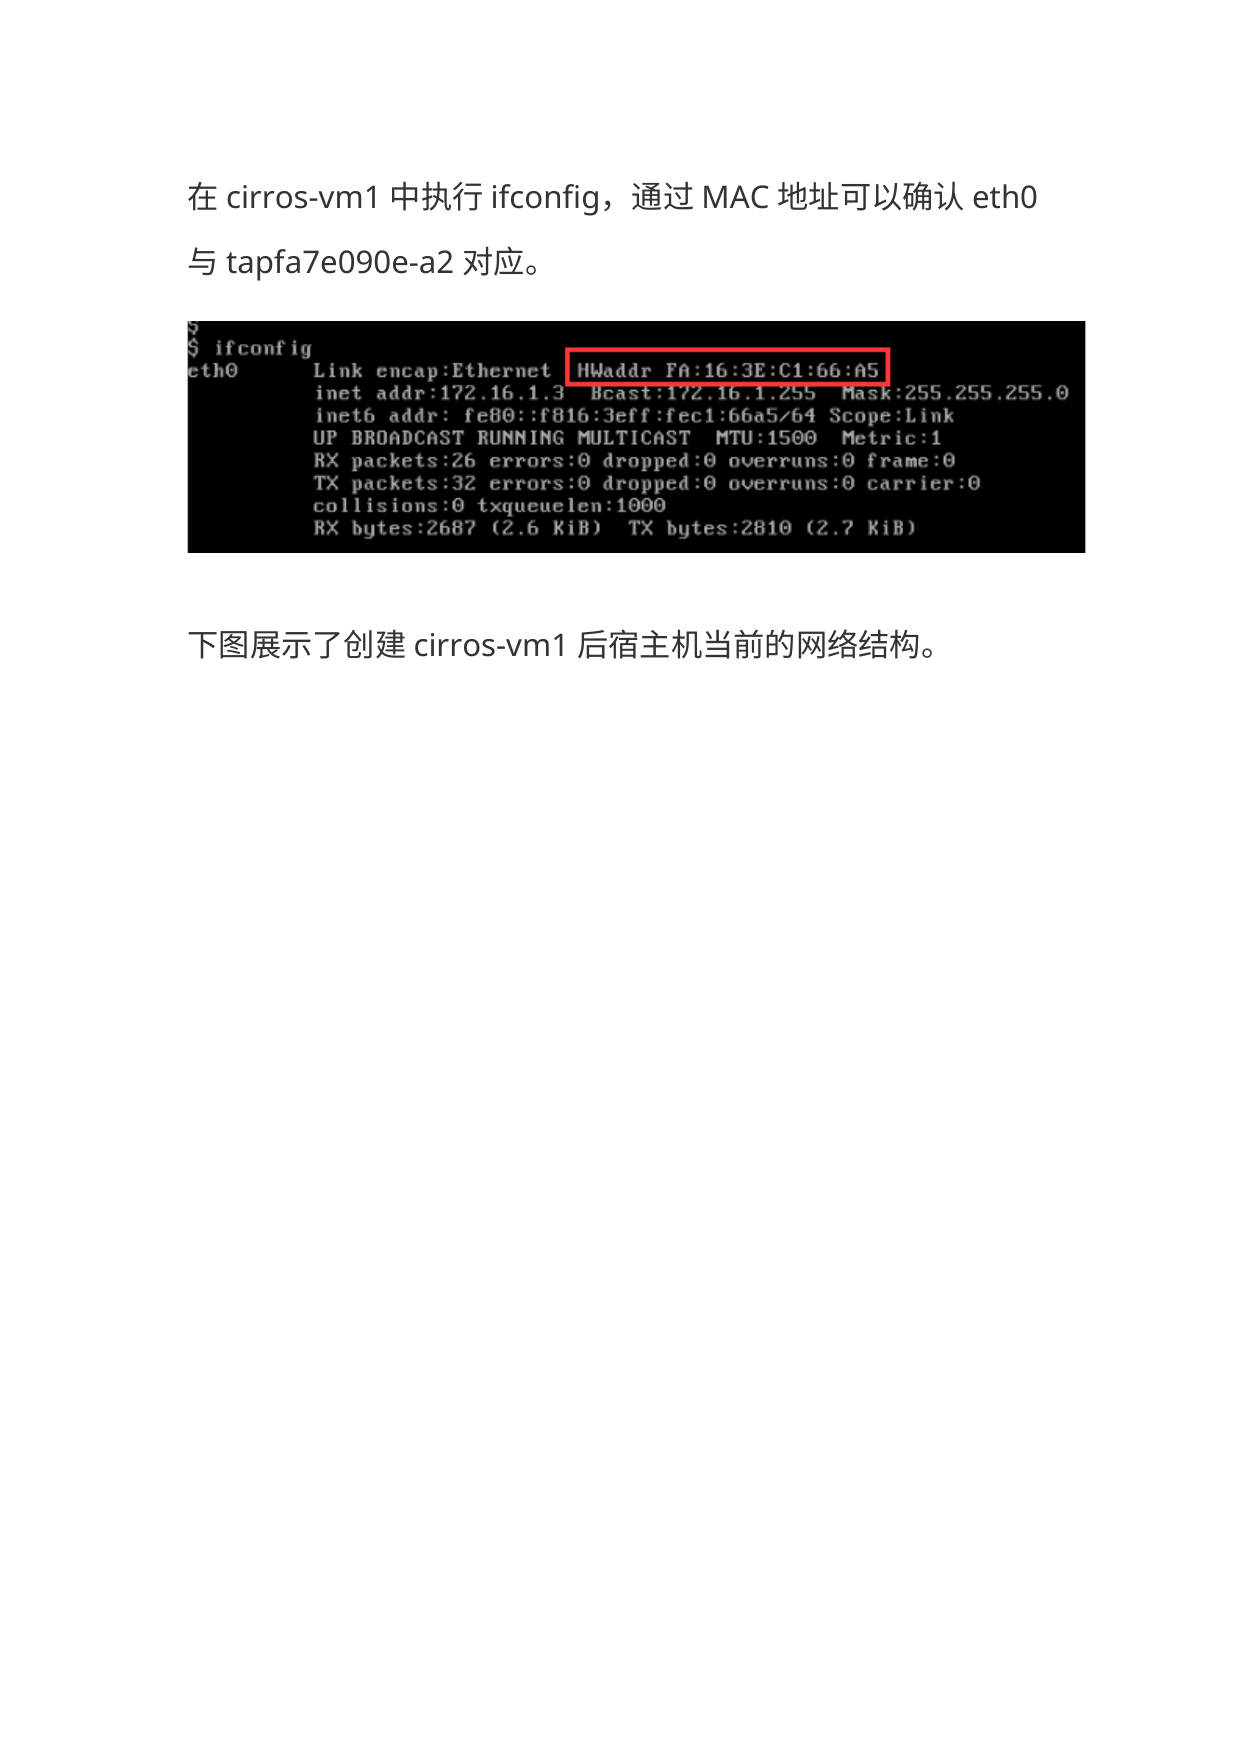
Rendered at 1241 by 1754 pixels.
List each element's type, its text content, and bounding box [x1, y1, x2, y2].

text 下图展示了创建 cirros-vm1 后宿主机当前的网络结构。 [187, 611, 1053, 676]
picture [187, 321, 1086, 553]
text 在 cirros-vm1 中执行 ifconfig，通过 MAC 地址可以确认 eth0 与 tapfa7e090e-a2 对应。 [187, 162, 1053, 292]
